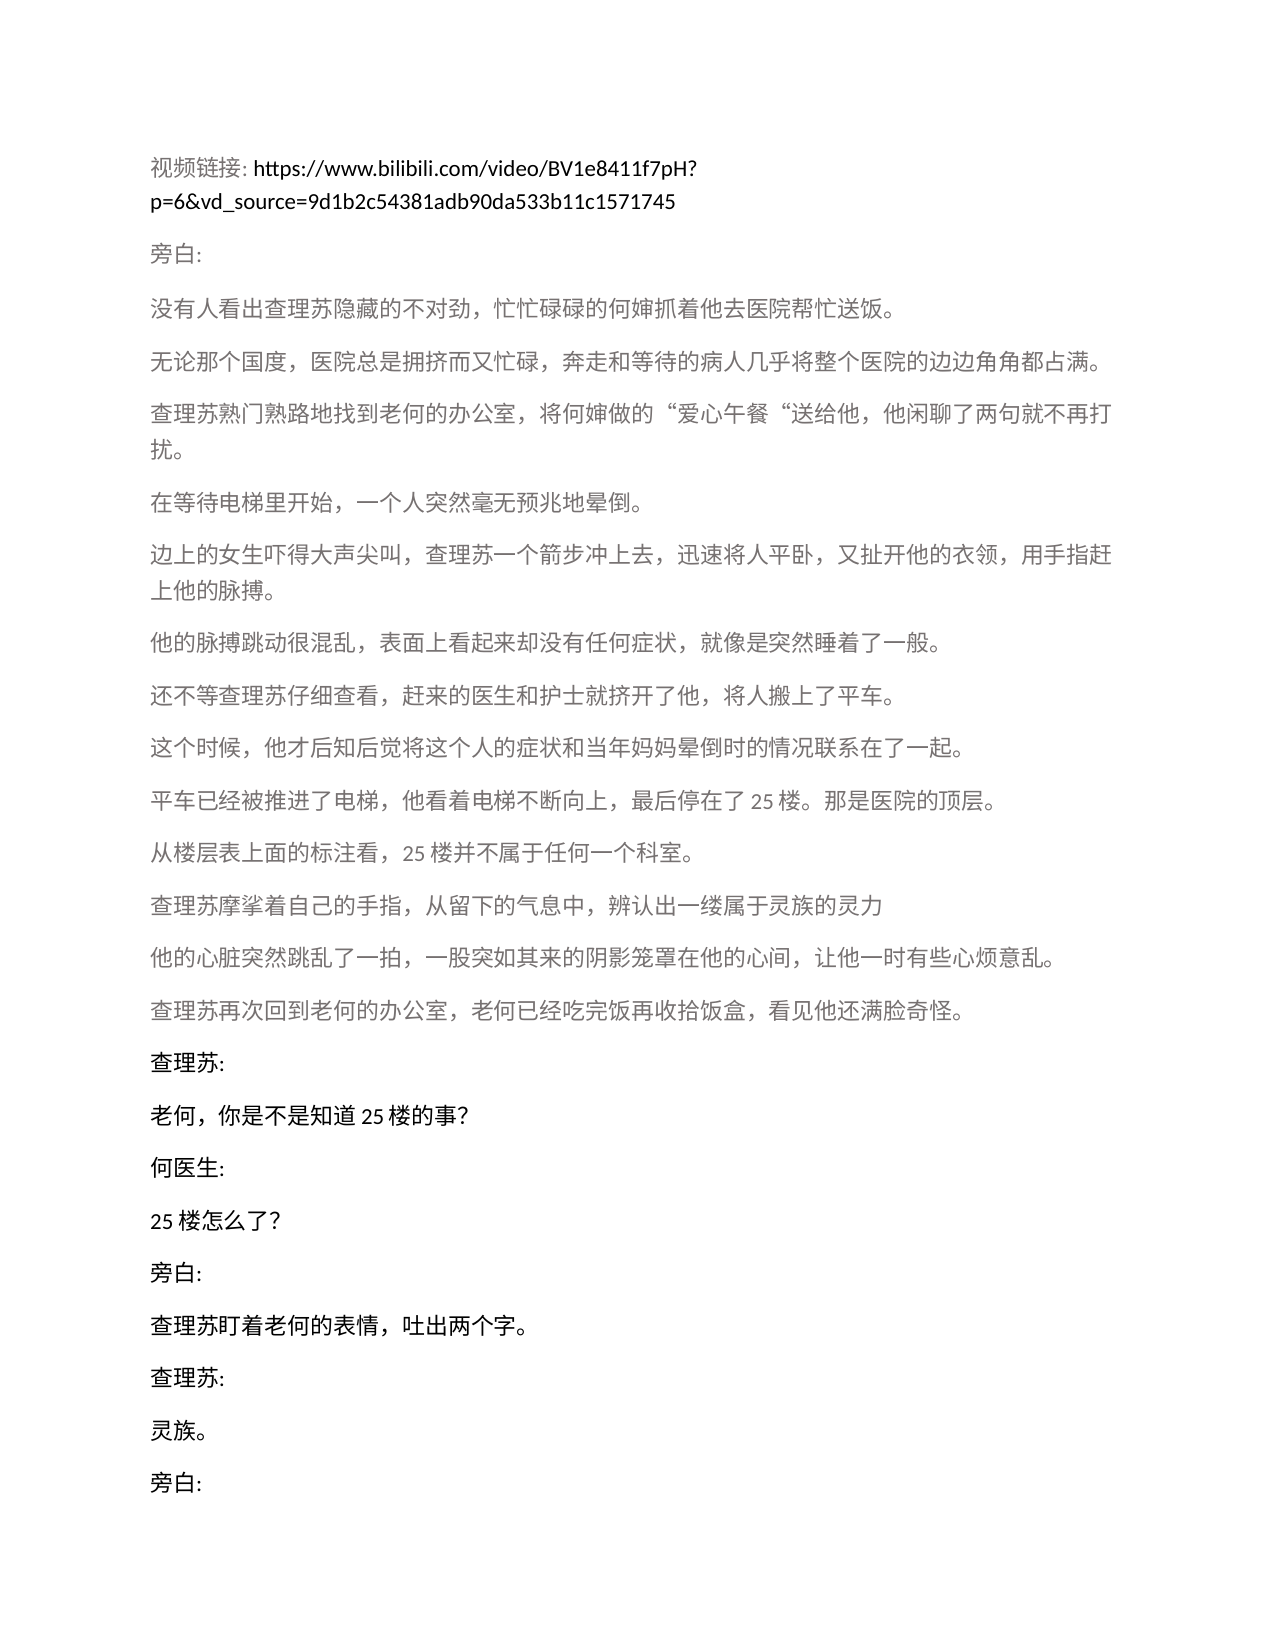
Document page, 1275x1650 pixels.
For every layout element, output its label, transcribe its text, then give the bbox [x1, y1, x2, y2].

text 在等待电梯里开始，一个人突然毫无预兆地晕倒。 [150, 484, 1125, 518]
text 灵族。 [150, 1413, 1125, 1446]
text 何医生: [150, 1150, 1125, 1183]
text 平车已经被推进了电梯，他看着电梯不断向上，最后停在了25楼。那是医院的顶层。 [150, 783, 1125, 816]
text 查理苏摩挲着自己的手指，从留下的气息中，辨认出一缕属于灵族的灵力 [150, 888, 1125, 921]
text 这个时候，他才后知后觉将这个人的症状和当年妈妈晕倒时的情况联系在了一起。 [150, 730, 1125, 763]
text 他的心脏突然跳乱了一拍，一股突如其来的阴影笼罩在他的心间，让他一时有些心烦意乱。 [150, 940, 1125, 973]
text 查理苏熟门熟路地找到老何的办公室，将何婶做的“爱心午餐“送给他，他闲聊了两句就不再打扰。 [150, 396, 1125, 465]
text 旁白: [150, 1465, 1125, 1498]
text 25楼怎么了？ [150, 1203, 1125, 1236]
text 查理苏: [150, 1360, 1125, 1393]
text 旁白: [150, 1255, 1125, 1288]
text 没有人看出查理苏隐藏的不对劲，忙忙碌碌的何婶抓着他去医院帮忙送饭。 [150, 291, 1125, 324]
text 老何，你是不是知道25楼的事？ [150, 1098, 1125, 1131]
text 无论那个国度，医院总是拥挤而又忙碌，奔走和等待的病人几乎将整个医院的边边角角都占满。 [150, 343, 1125, 377]
text 查理苏: [150, 1045, 1125, 1078]
text 查理苏再次回到老何的办公室，老何已经吃完饭再收拾饭盒，看见他还满脸奇怪。 [150, 993, 1125, 1026]
text 还不等查理苏仔细查看，赶来的医生和护士就挤开了他，将人搬上了平车。 [150, 678, 1125, 711]
text 他的脉搏跳动很混乱，表面上看起来却没有任何症状，就像是突然睡着了一般。 [150, 625, 1125, 658]
text 查理苏盯着老何的表情，吐出两个字。 [150, 1308, 1125, 1341]
text 从楼层表上面的标注看，25楼并不属于任何一个科室。 [150, 835, 1125, 868]
text 边上的女生吓得大声尖叫，查理苏一个箭步冲上去，迅速将人平卧，又扯开他的衣领，用手指赶上他的脉搏。 [150, 537, 1125, 606]
text 视频链接: https://www.bilibili.com/video/BV1e8411f7pH?p=6&vd_source=9d1b2c54381adb90da533b11c1571745 [150, 150, 1125, 215]
text 旁白: [150, 236, 1125, 269]
